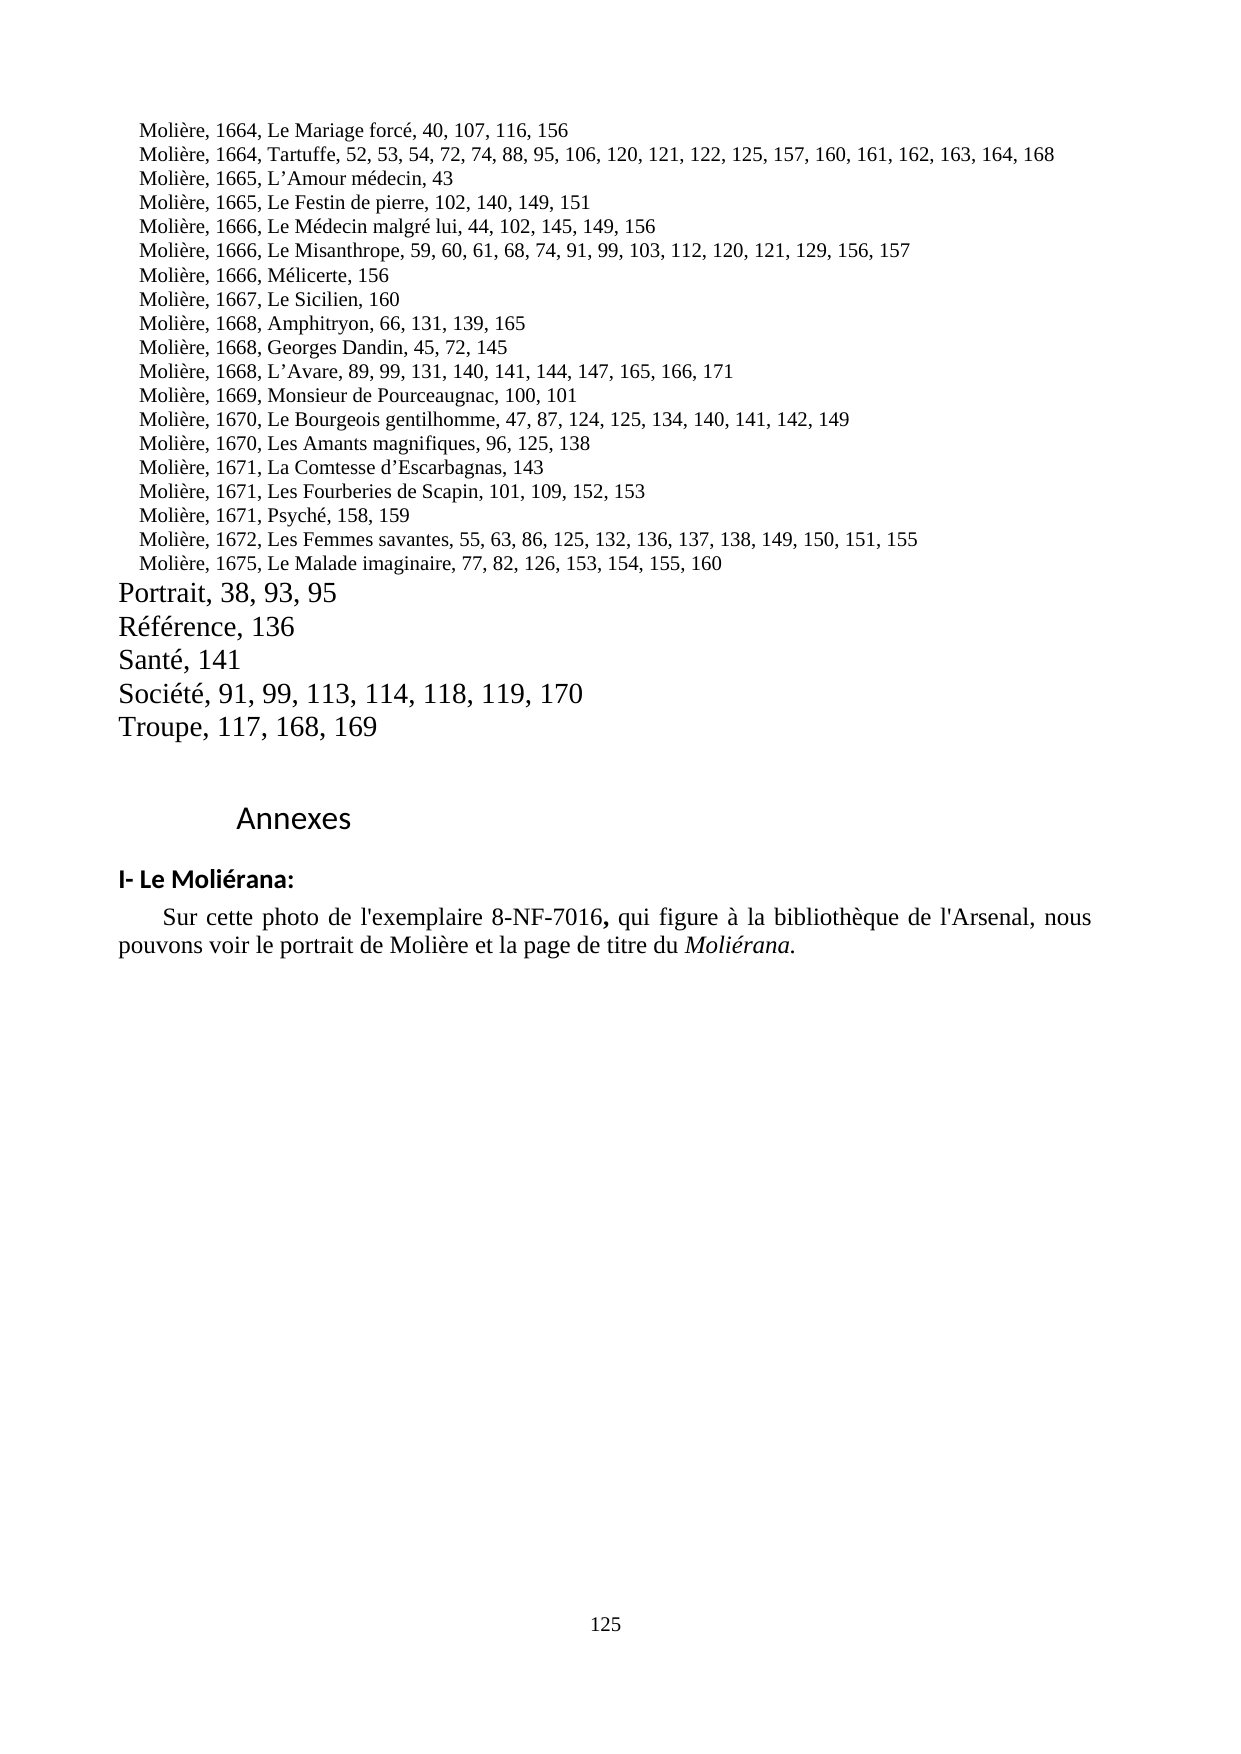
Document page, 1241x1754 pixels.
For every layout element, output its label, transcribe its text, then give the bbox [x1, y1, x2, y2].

text Molière, 1664, Le Mariage forcé, 40, 107, 116, 156 [139, 118, 1092, 142]
text Molière, 1666, Le Médecin malgré lui, 44, 102, 145, 149, 156 [139, 214, 1092, 238]
text Molière, 1671, Psyché, 158, 159 [139, 503, 1092, 527]
text Molière, 1672, Les Femmes savantes, 55, 63, 86, 125, 132, 136, 137, 138, 149, 150, 151, 155 [139, 527, 1092, 551]
text Molière, 1670, Le Bourgeois gentilhomme, 47, 87, 124, 125, 134, 140, 141, 142, 149 [139, 407, 1092, 431]
text Molière, 1671, La Comtesse d’Escarbagnas, 143 [139, 455, 1092, 479]
text Molière, 1675, Le Malade imaginaire, 77, 82, 126, 153, 154, 155, 160 [139, 551, 1092, 575]
text Molière, 1671, Les Fourberies de Scapin, 101, 109, 152, 153 [139, 479, 1092, 503]
text Molière, 1667, Le Sicilien, 160 [139, 287, 1092, 311]
text Troupe, 117, 168, 169 [118, 709, 1092, 743]
text Molière, 1666, Le Misanthrope, 59, 60, 61, 68, 74, 91, 99, 103, 112, 120, 121, 129, 156, 157 [139, 238, 1092, 262]
text Société, 91, 99, 113, 114, 118, 119, 170 [118, 676, 1092, 709]
text Sur cette photo de l'exemplaire 8-NF-7016, qui figure à la bibliothèque de l'Arsenal, nous pouvons voir le portrait de Molière et la page de titre du Moliérana. [118, 902, 1092, 959]
text Référence, 136 [118, 609, 1092, 642]
text Molière, 1668, L’Avare, 89, 99, 131, 140, 141, 144, 147, 165, 166, 171 [139, 359, 1092, 383]
subtitle I- Le Moliérana: [118, 862, 1092, 896]
text Molière, 1664, Tartuffe, 52, 53, 54, 72, 74, 88, 95, 106, 120, 121, 122, 125, 157, 160, 161, 162, 163, 164, 168 [139, 142, 1092, 166]
text Molière, 1670, Les Amants magnifiques, 96, 125, 138 [139, 431, 1092, 455]
text Molière, 1666, Mélicerte, 156 [139, 262, 1092, 287]
subtitle Annexes [236, 797, 1092, 837]
text Molière, 1665, Le Festin de pierre, 102, 140, 149, 151 [139, 190, 1092, 214]
text Molière, 1668, Amphitryon, 66, 131, 139, 165 [139, 311, 1092, 335]
text Portrait, 38, 93, 95 [118, 575, 1092, 609]
text Santé, 141 [118, 642, 1092, 676]
text Molière, 1669, Monsieur de Pourceaugnac, 100, 101 [139, 383, 1092, 407]
text Molière, 1665, L’Amour médecin, 43 [139, 166, 1092, 190]
text Molière, 1668, Georges Dandin, 45, 72, 145 [139, 335, 1092, 359]
